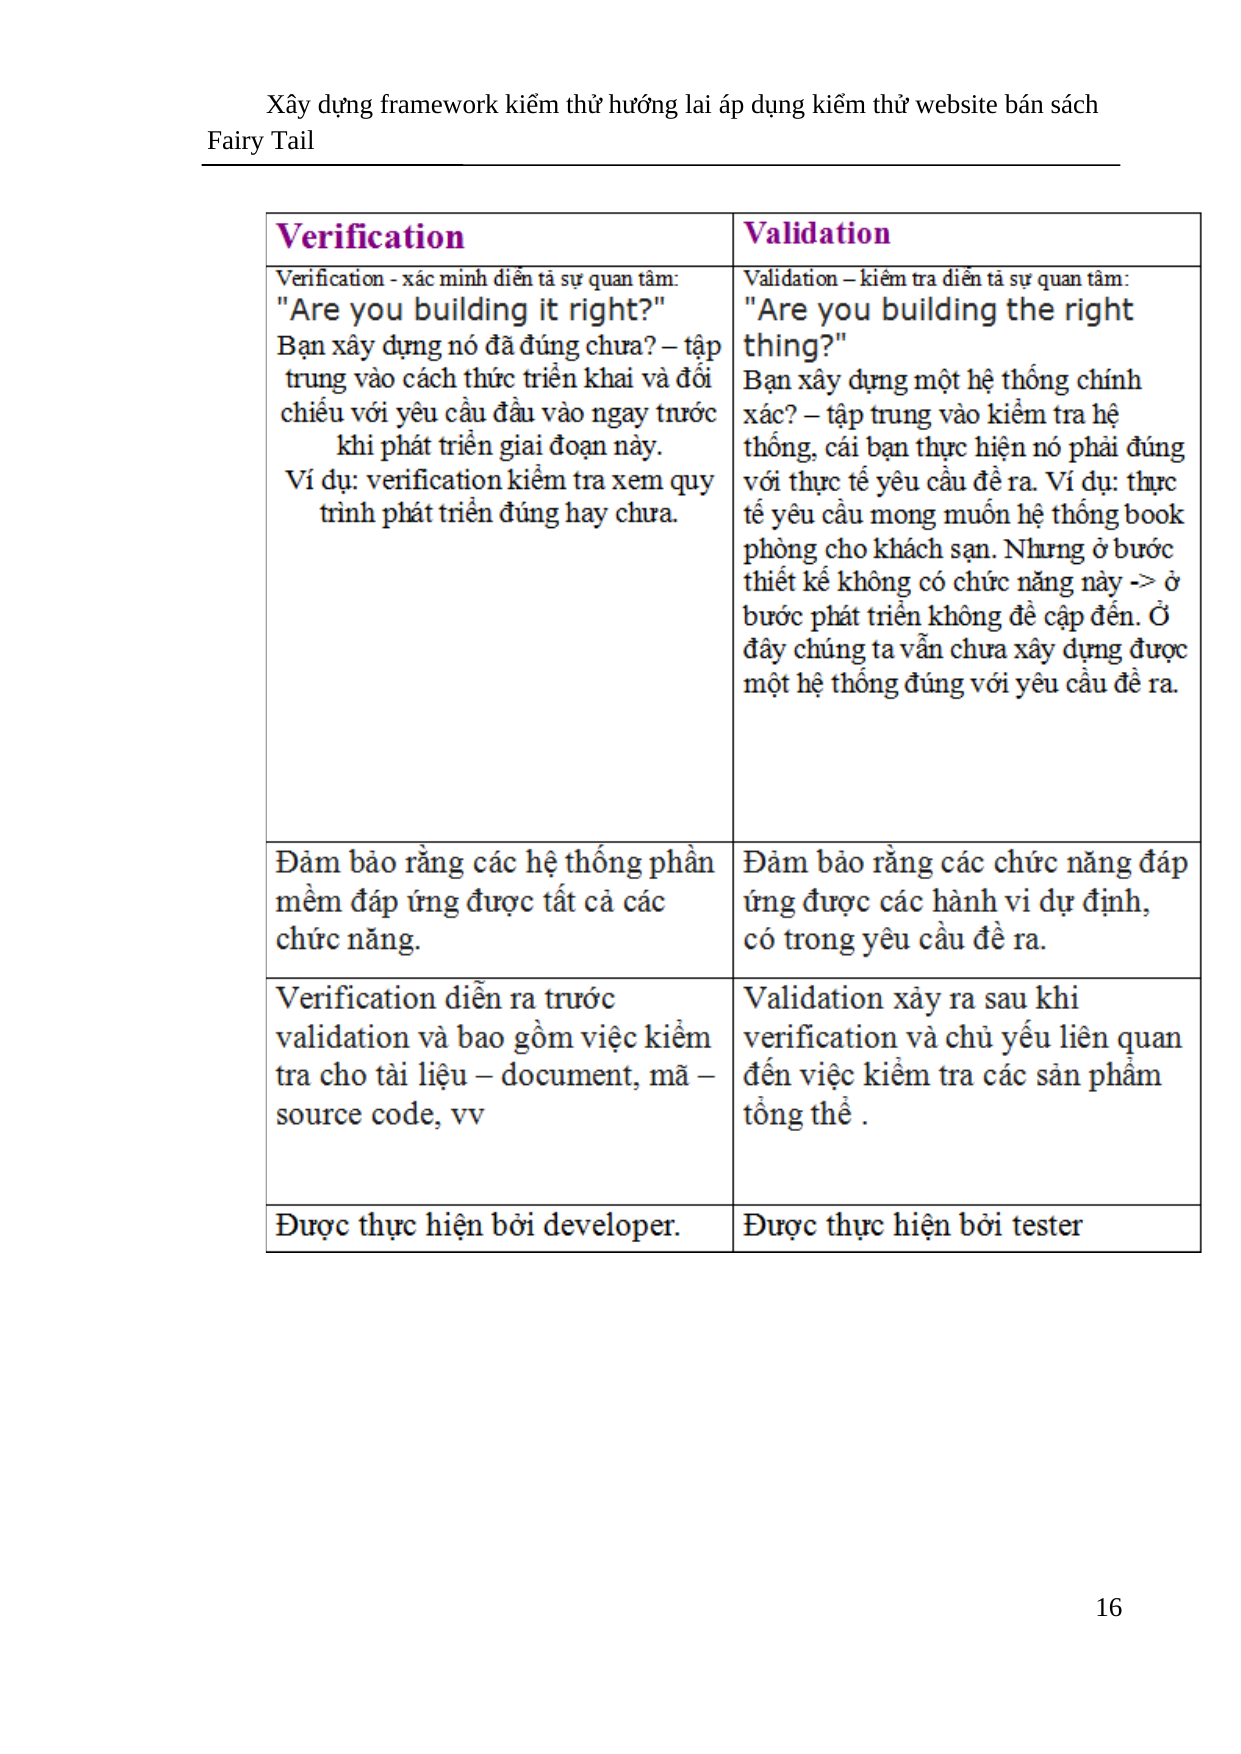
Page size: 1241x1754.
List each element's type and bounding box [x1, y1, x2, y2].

picture [265, 212, 1205, 1253]
